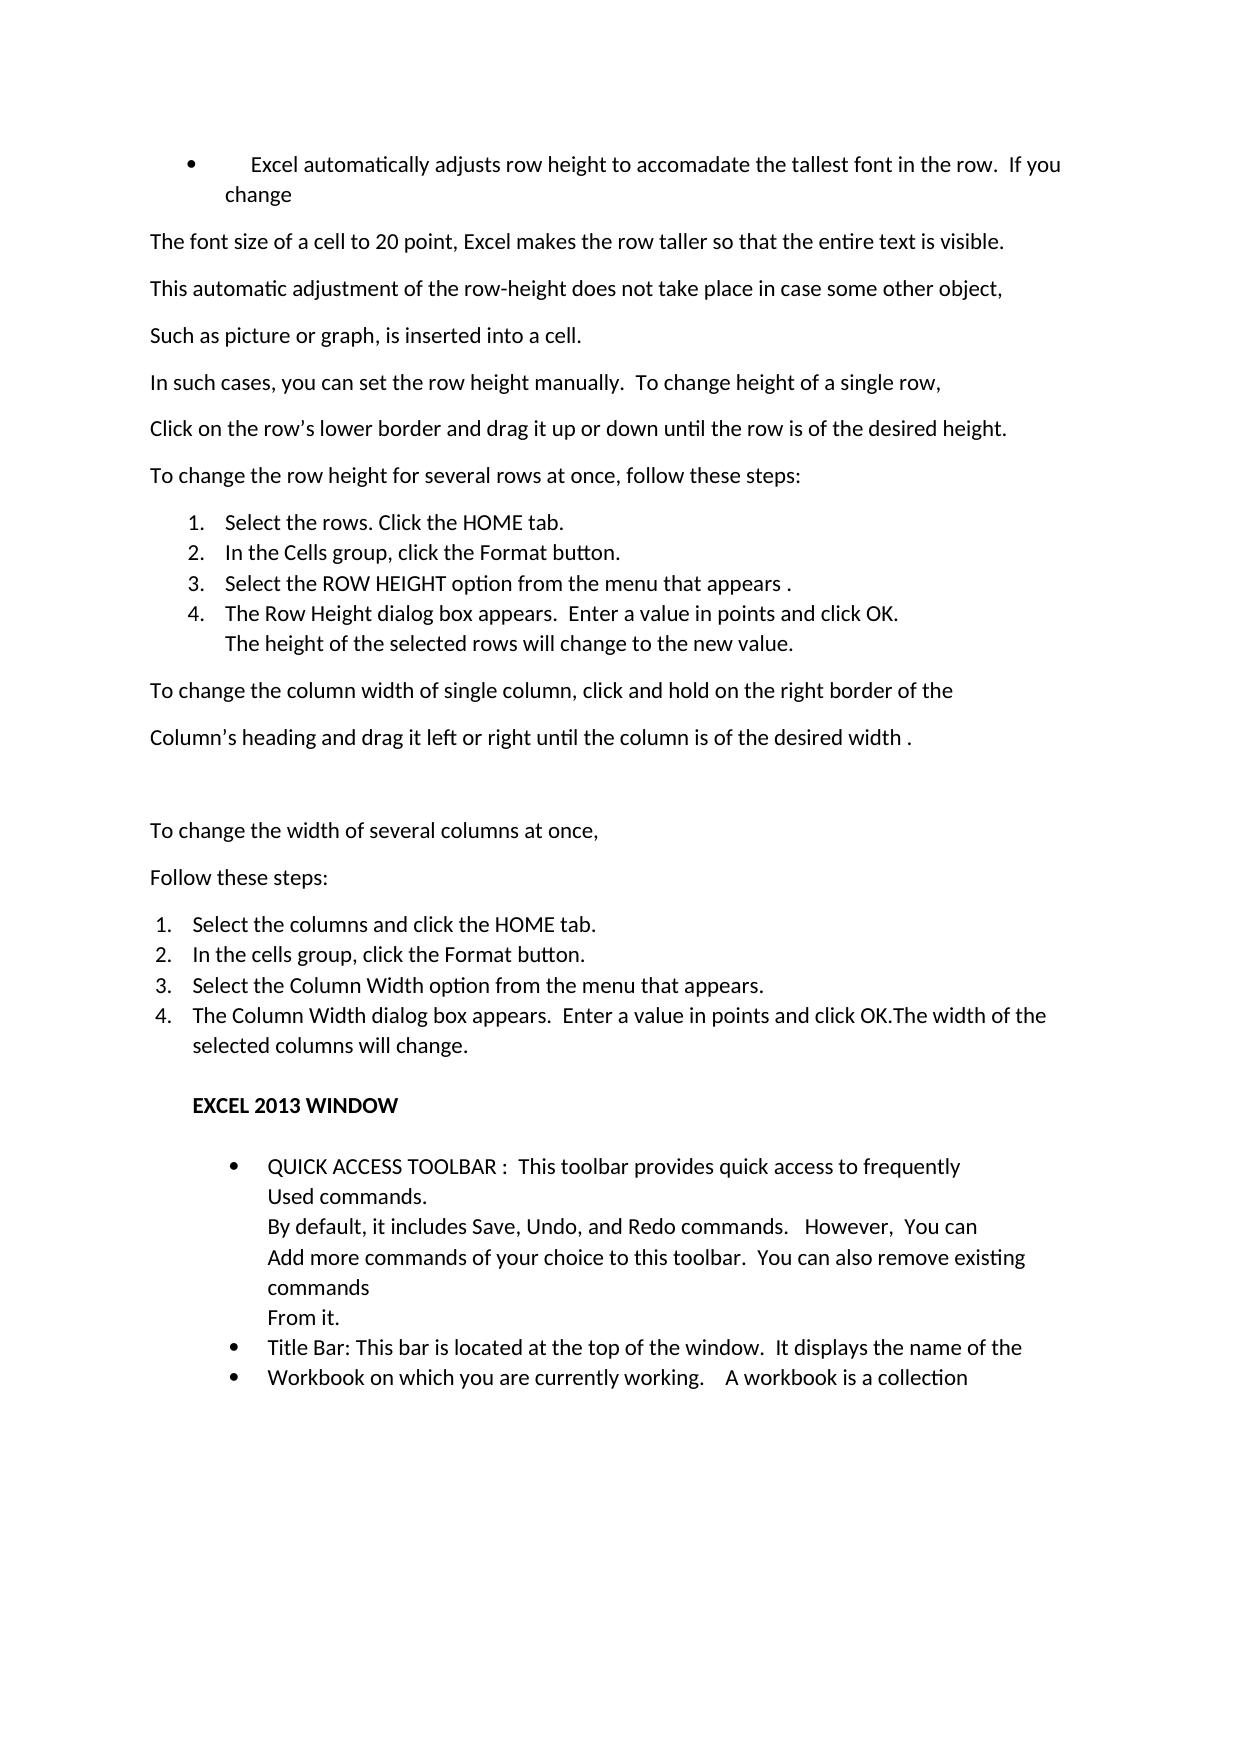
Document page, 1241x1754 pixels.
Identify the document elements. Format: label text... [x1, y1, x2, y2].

text To change the column width of single column, click and hold on the right border of the [150, 676, 1090, 704]
list By default, it includes Save, Undo, and Redo commands. However, You can [267, 1212, 1090, 1241]
list Select the Column Width option from the menu that appears. [155, 971, 1090, 999]
list EXCEL 2013 WINDOW [192, 1092, 1090, 1120]
text To change the row height for several rows at once, follow these steps: [150, 461, 1090, 489]
list In the cells group, click the Format button. [155, 941, 1090, 969]
text Such as picture or graph, is inserted into a cell. [150, 321, 1090, 349]
text In such cases, you can set the row height manually. To change height of a single row, [150, 368, 1090, 396]
list Select the rows. Click the HOME tab. [187, 508, 1090, 536]
list Used commands. [267, 1182, 1090, 1210]
list Excel automatically adjusts row height to accomadate the tallest font in the row. If you change [187, 150, 1090, 208]
list Select the ROW HEIGHT option from the menu that appears . [187, 569, 1090, 597]
text Column’s heading and drag it left or right until the column is of the desired width . [150, 723, 1090, 751]
text To change the width of several columns at once, [150, 817, 1090, 845]
text This automatic adjustment of the row-height does not take place in case some other object, [150, 274, 1090, 302]
list The Row Height dialog box appears. Enter a value in points and click OK. [187, 599, 1090, 627]
list Title Bar: This bar is located at the top of the window. It displays the name of the [230, 1333, 1090, 1361]
list Add more commands of your choice to this toolbar. You can also remove existing commands [267, 1243, 1090, 1301]
list Workbook on which you are currently working. A workbook is a collection [230, 1363, 1090, 1392]
list The Column Width dialog box appears. Enter a value in points and click OK.The width of the selected columns will change. [155, 1001, 1090, 1059]
list From it. [267, 1303, 1090, 1331]
list QUICK ACCESS TOOLBAR : This toolbar provides quick access to frequently [230, 1152, 1090, 1180]
text Click on the row’s lower border and drag it up or down until the row is of the desired height. [150, 414, 1090, 443]
text Follow these steps: [150, 863, 1090, 892]
text The font size of a cell to 20 point, Excel makes the row taller so that the entire text is visible. [150, 227, 1090, 255]
list Select the columns and click the HOME tab. [155, 910, 1090, 938]
list In the Cells group, click the Format button. [187, 538, 1090, 567]
list The height of the selected rows will change to the new value. [225, 629, 1090, 657]
